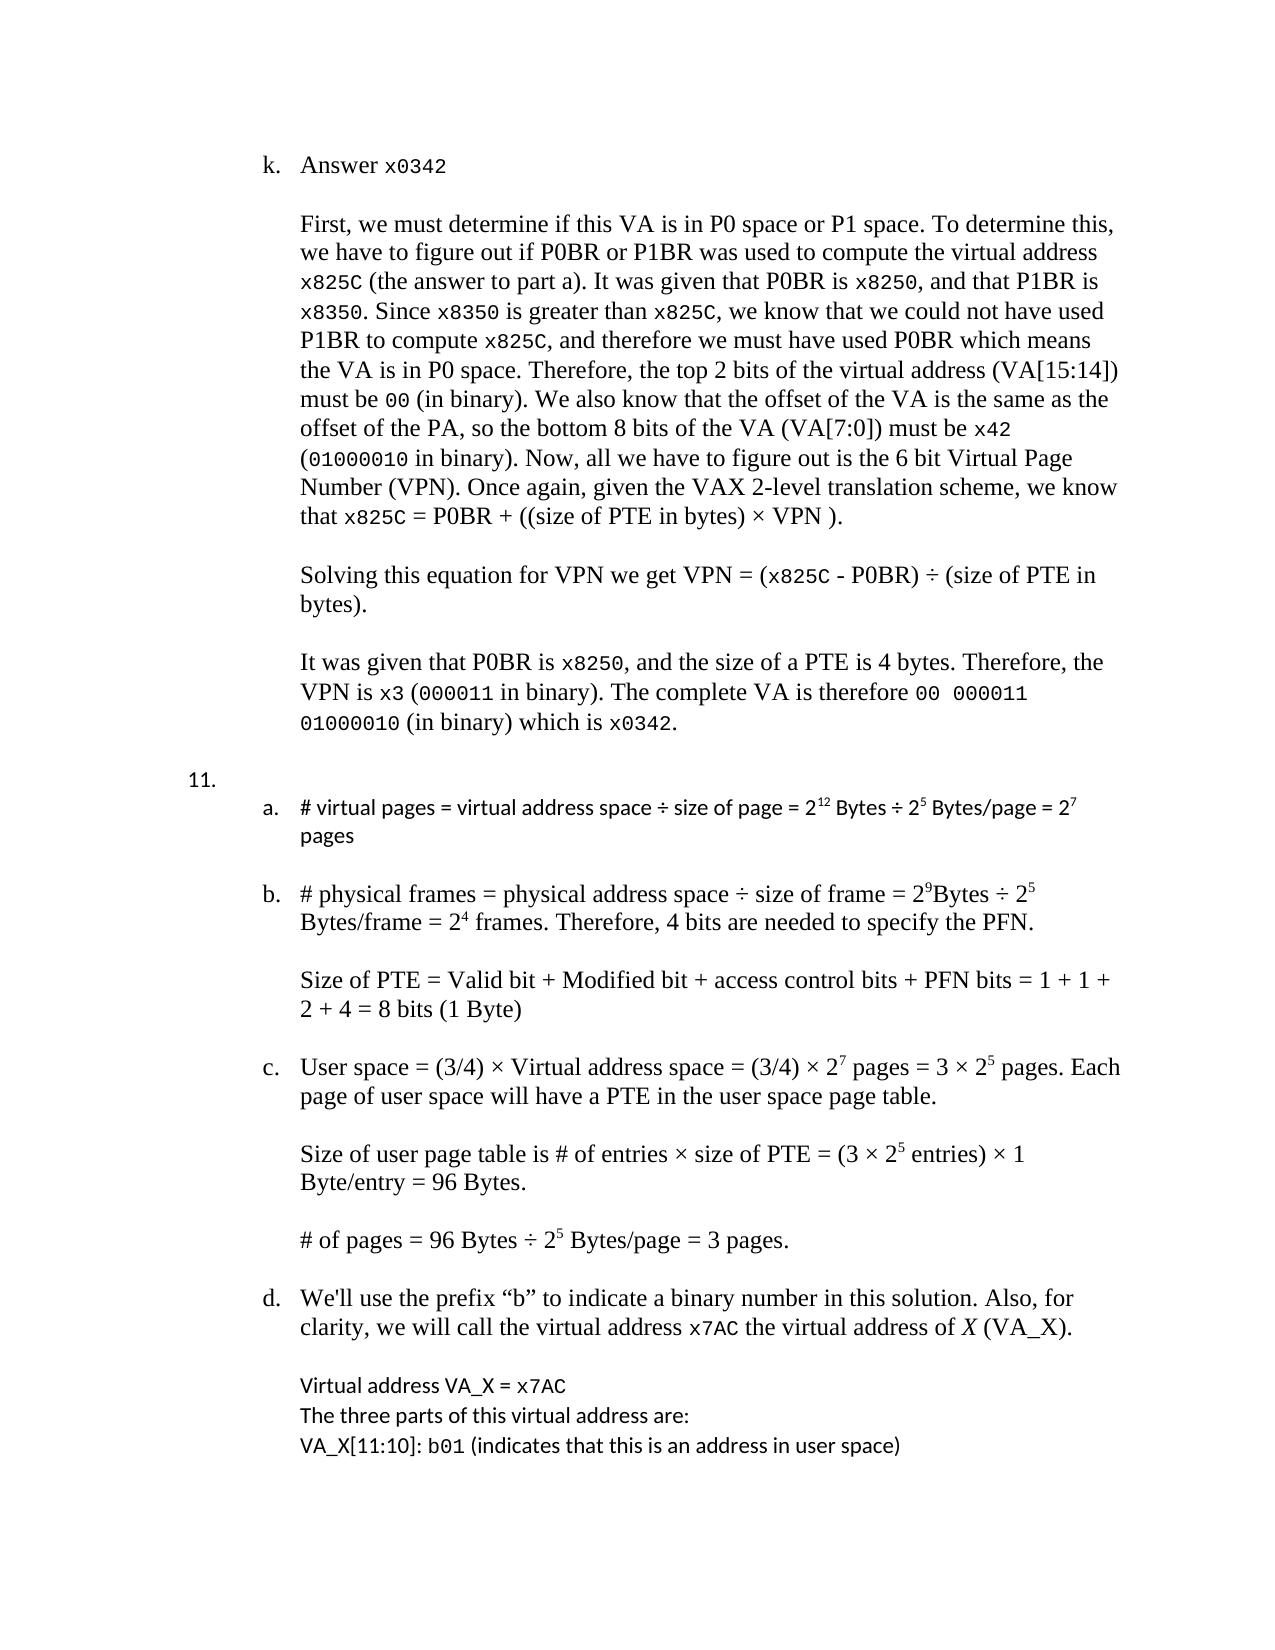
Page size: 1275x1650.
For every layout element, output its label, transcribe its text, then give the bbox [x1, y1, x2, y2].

list # virtual pages = virtual address space ÷ size of page = 212 Bytes ÷ 25 Bytes/page = 27 pages [262, 882, 1125, 938]
list Answer x0342 [262, 238, 1125, 268]
text Size of PTE = Valid bit + Modified bit + access control bits + PFN bits = 1 + 1 + 2 + 4 = 8 bits (1 Byte) [300, 1054, 1125, 1111]
list User space = (3/4) × Virtual address space = (3/4) × 27 pages = 3 × 25 pages. Each page of user space will have a PTE in the user space page table. [262, 1140, 1125, 1198]
list We'll use the prefix “b” to indicate a binary number in this solution. Also, for clarity, we will call the virtual address x7AC the virtual address of X (VA_X). [262, 1372, 1125, 1430]
text First, we must determine if this VA is in P0 space or P1 space. To determine this, we have to figure out if P0BR or P1BR was used to compute the virtual address x825C (the answer to part a). It was given that P0BR is x8250, and that P1BR is x8350. Since x8350 is greater than x825C, we know that we could not have used P1BR to compute x825C, and therefore we must have used P0BR which means the VA is in P0 space. Therefore, the top 2 bits of the virtual address (VA[15:14]) must be 00 (in binary). We also know that the offset of the VA is the same as the offset of the PA, so the bottom 8 bits of the VA (VA[7:0]) must be x42 (01000010 in binary). Now, all we have to figure out is the 6 bit Virtual Page Number (VPN). Once again, given the VAX 2-level translation scheme, we know that x825C = P0BR + ((size of PTE in bytes) × VPN ). [300, 297, 1125, 619]
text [300, 150, 1125, 209]
text It was given that P0BR is x8250, and the size of a PTE is 4 bytes. Therefore, the VPN is x3 (000011 in binary). The complete VA is therefore 00 000011 01000010 (in binary) which is x0342. [300, 736, 1125, 824]
text Size of user page table is # of entries × size of PTE = (3 × 25 entries) × 1 Byte/entry = 96 Bytes. [300, 1227, 1125, 1284]
text # of pages = 96 Bytes ÷ 25 Bytes/page = 3 pages. [300, 1314, 1125, 1342]
list # physical frames = physical address space ÷ size of frame = 29Bytes ÷ 25 Bytes/frame = 24 frames. Therefore, 4 bits are needed to specify the PFN. [262, 967, 1125, 1024]
text Solving this equation for VPN we get VPN = (x825C - P0BR) ÷ (size of PTE in bytes). [300, 648, 1125, 707]
